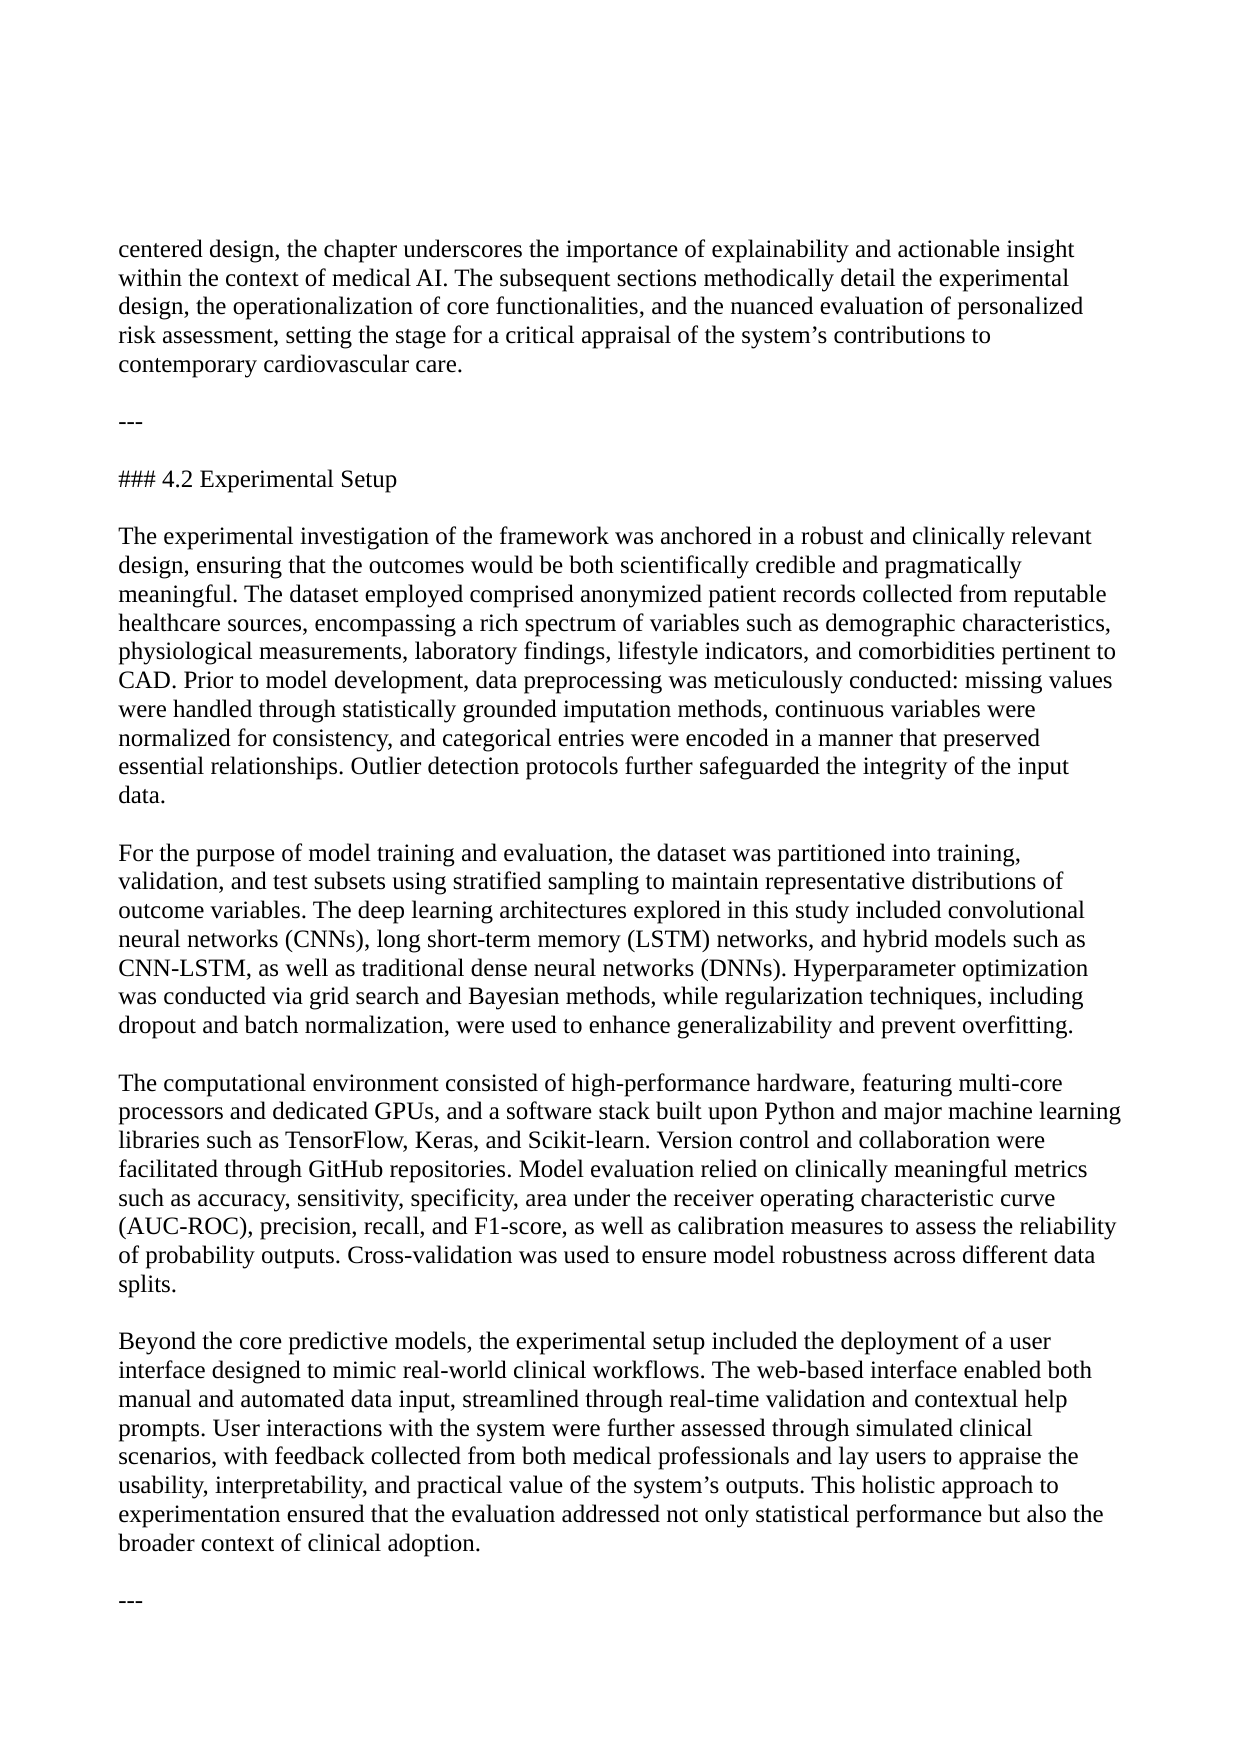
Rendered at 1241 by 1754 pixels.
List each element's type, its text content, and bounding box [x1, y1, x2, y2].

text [118, 234, 1122, 378]
text --- [118, 406, 1122, 435]
text The computational environment consisted of high-performance hardware, featuring multi-core processors and dedicated GPUs, and a software stack built upon Python and major machine learning libraries such as TensorFlow, Keras, and Scikit-learn. Version control and collaboration were facilitated through GitHub repositories. Model evaluation relied on clinically meaningful metrics such as accuracy, sensitivity, specificity, area under the receiver operating characteristic curve (AUC-ROC), precision, recall, and F1-score, as well as calibration measures to assess the reliability of probability outputs. Cross-validation was used to ensure model robustness across different data splits. [118, 1068, 1122, 1298]
text The experimental investigation of the framework was anchored in a robust and clinically relevant design, ensuring that the outcomes would be both scientifically credible and pragmatically meaningful. The dataset employed comprised anonymized patient records collected from reputable healthcare sources, encompassing a rich spectrum of variables such as demographic characteristics, physiological measurements, laboratory findings, lifestyle indicators, and comorbidities pertinent to CAD. Prior to model development, data preprocessing was meticulously conducted: missing values were handled through statistically grounded imputation methods, continuous variables were normalized for consistency, and categorical entries were encoded in a manner that preserved essential relationships. Outlier detection protocols further safeguarded the integrity of the input data. [118, 521, 1122, 809]
text ### 4.2 Experimental Setup [118, 464, 1122, 493]
text Beyond the core predictive models, the experimental setup included the deployment of a user interface designed to mimic real-world clinical workflows. The web-based interface enabled both manual and automated data input, streamlined through real-time validation and contextual help prompts. User interactions with the system were further assessed through simulated clinical scenarios, with feedback collected from both medical professionals and lay users to appraise the usability, interpretability, and practical value of the system’s outputs. This holistic approach to experimentation ensured that the evaluation addressed not only statistical performance but also the broader context of clinical adoption. [118, 1326, 1122, 1556]
text --- [118, 1585, 1122, 1614]
text For the purpose of model training and evaluation, the dataset was partitioned into training, validation, and test subsets using stratified sampling to maintain representative distributions of outcome variables. The deep learning architectures explored in this study included convolutional neural networks (CNNs), long short-term memory (LSTM) networks, and hybrid models such as CNN-LSTM, as well as traditional dense neural networks (DNNs). Hyperparameter optimization was conducted via grid search and Bayesian methods, while regularization techniques, including dropout and batch normalization, were used to enhance generalizability and prevent overfitting. [118, 838, 1122, 1039]
